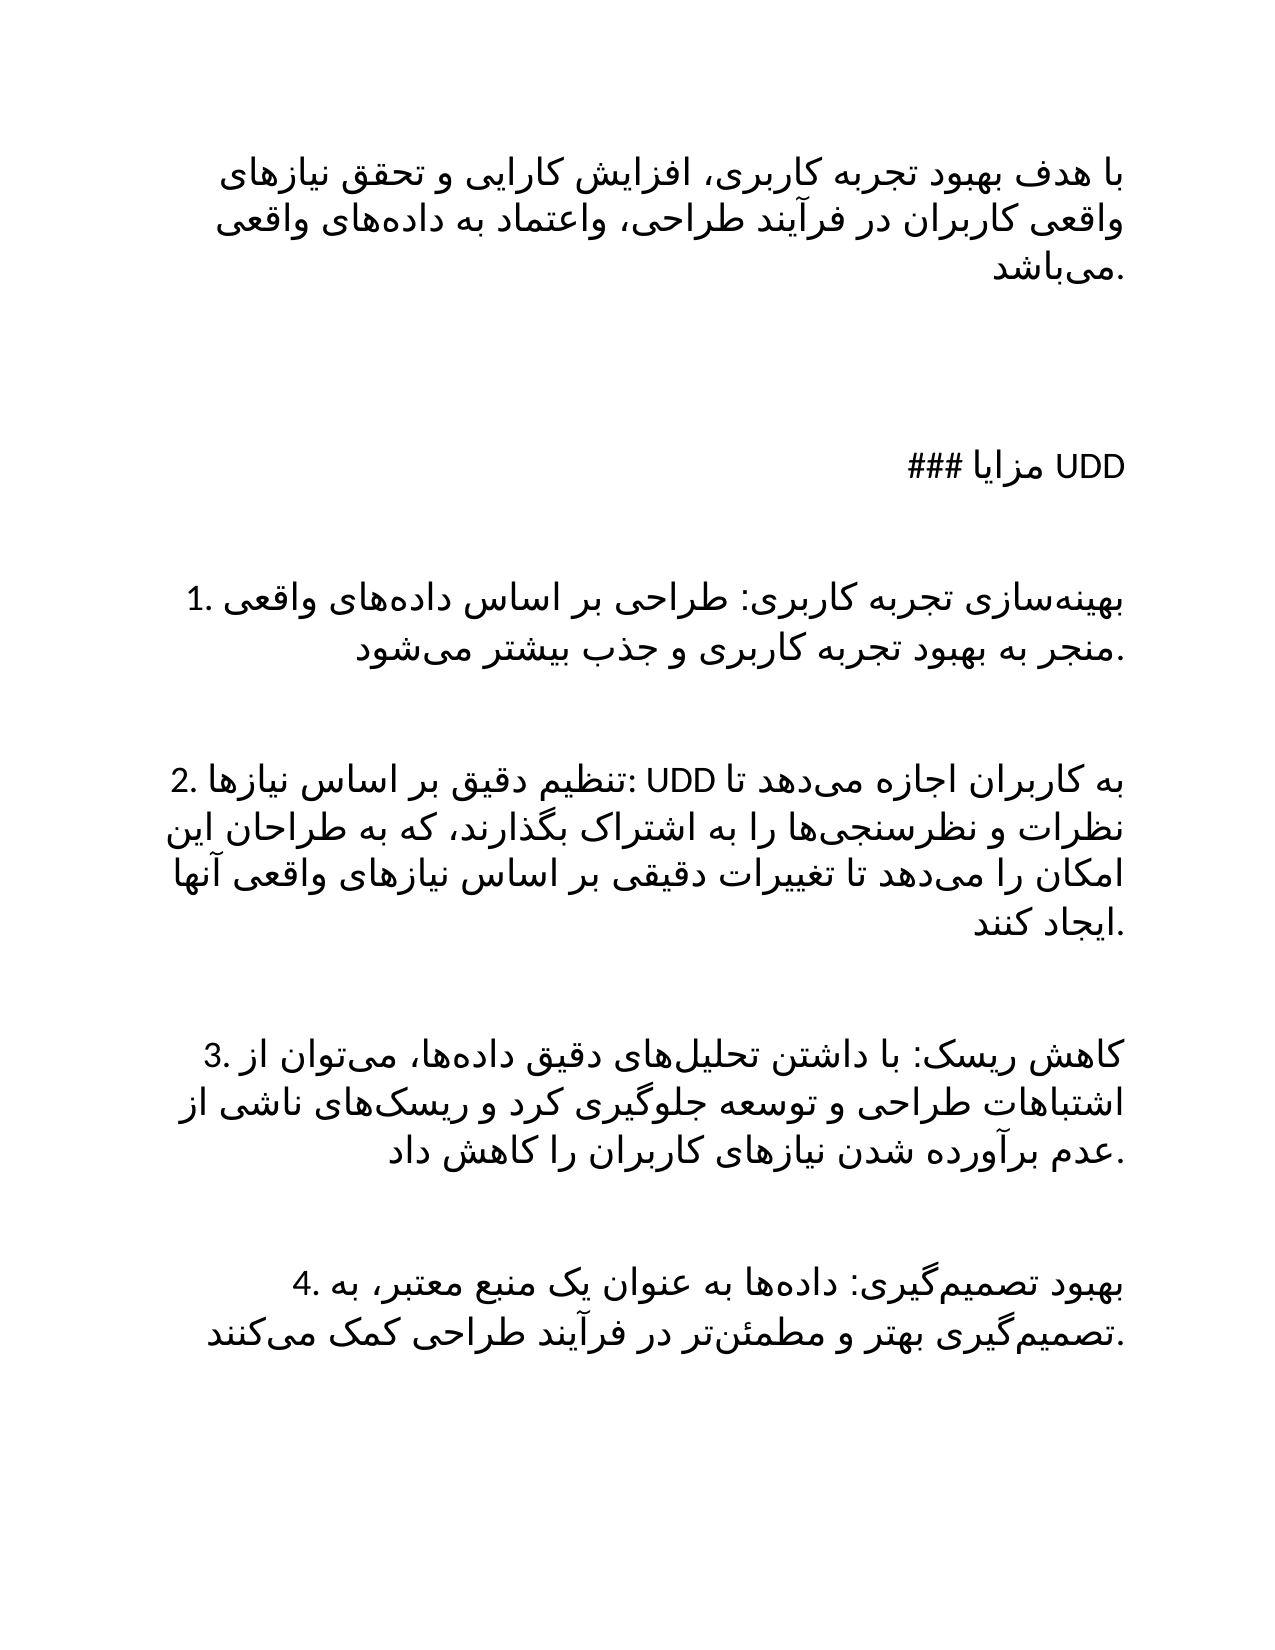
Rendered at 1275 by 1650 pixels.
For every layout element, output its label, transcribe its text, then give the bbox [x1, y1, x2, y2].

text 4. بهبود تصمیم‌گیری: داده‌ها به عنوان یک منبع معتبر، به تصمیم‌گیری بهتر و مطمئن‌تر در فرآیند طراحی کمک می‌کنند. [150, 1259, 1125, 1354]
text ### مزایا UDD [150, 442, 1125, 488]
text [150, 150, 1125, 289]
text 1. بهینه‌سازی تجربه کاربری: طراحی بر اساس داده‌های واقعی منجر به بهبود تجربه کاربری و جذب بیشتر می‌شود. [150, 574, 1125, 669]
text 2. تنظیم دقیق بر اساس نیازها: UDD به کاربران اجازه می‌دهد تا نظرات و نظرسنجی‌ها را به اشتراک بگذارند، که به طراحان این امکان را می‌دهد تا تغییرات دقیقی بر اساس نیازهای واقعی آنها ایجاد کنند. [150, 756, 1125, 944]
text 3. کاهش ریسک: با داشتن تحلیل‌های دقیق داده‌ها، می‌توان از اشتباهات طراحی و توسعه جلوگیری کرد و ریسک‌های ناشی از عدم برآورده شدن نیازهای کاربران را کاهش داد. [150, 1031, 1125, 1173]
